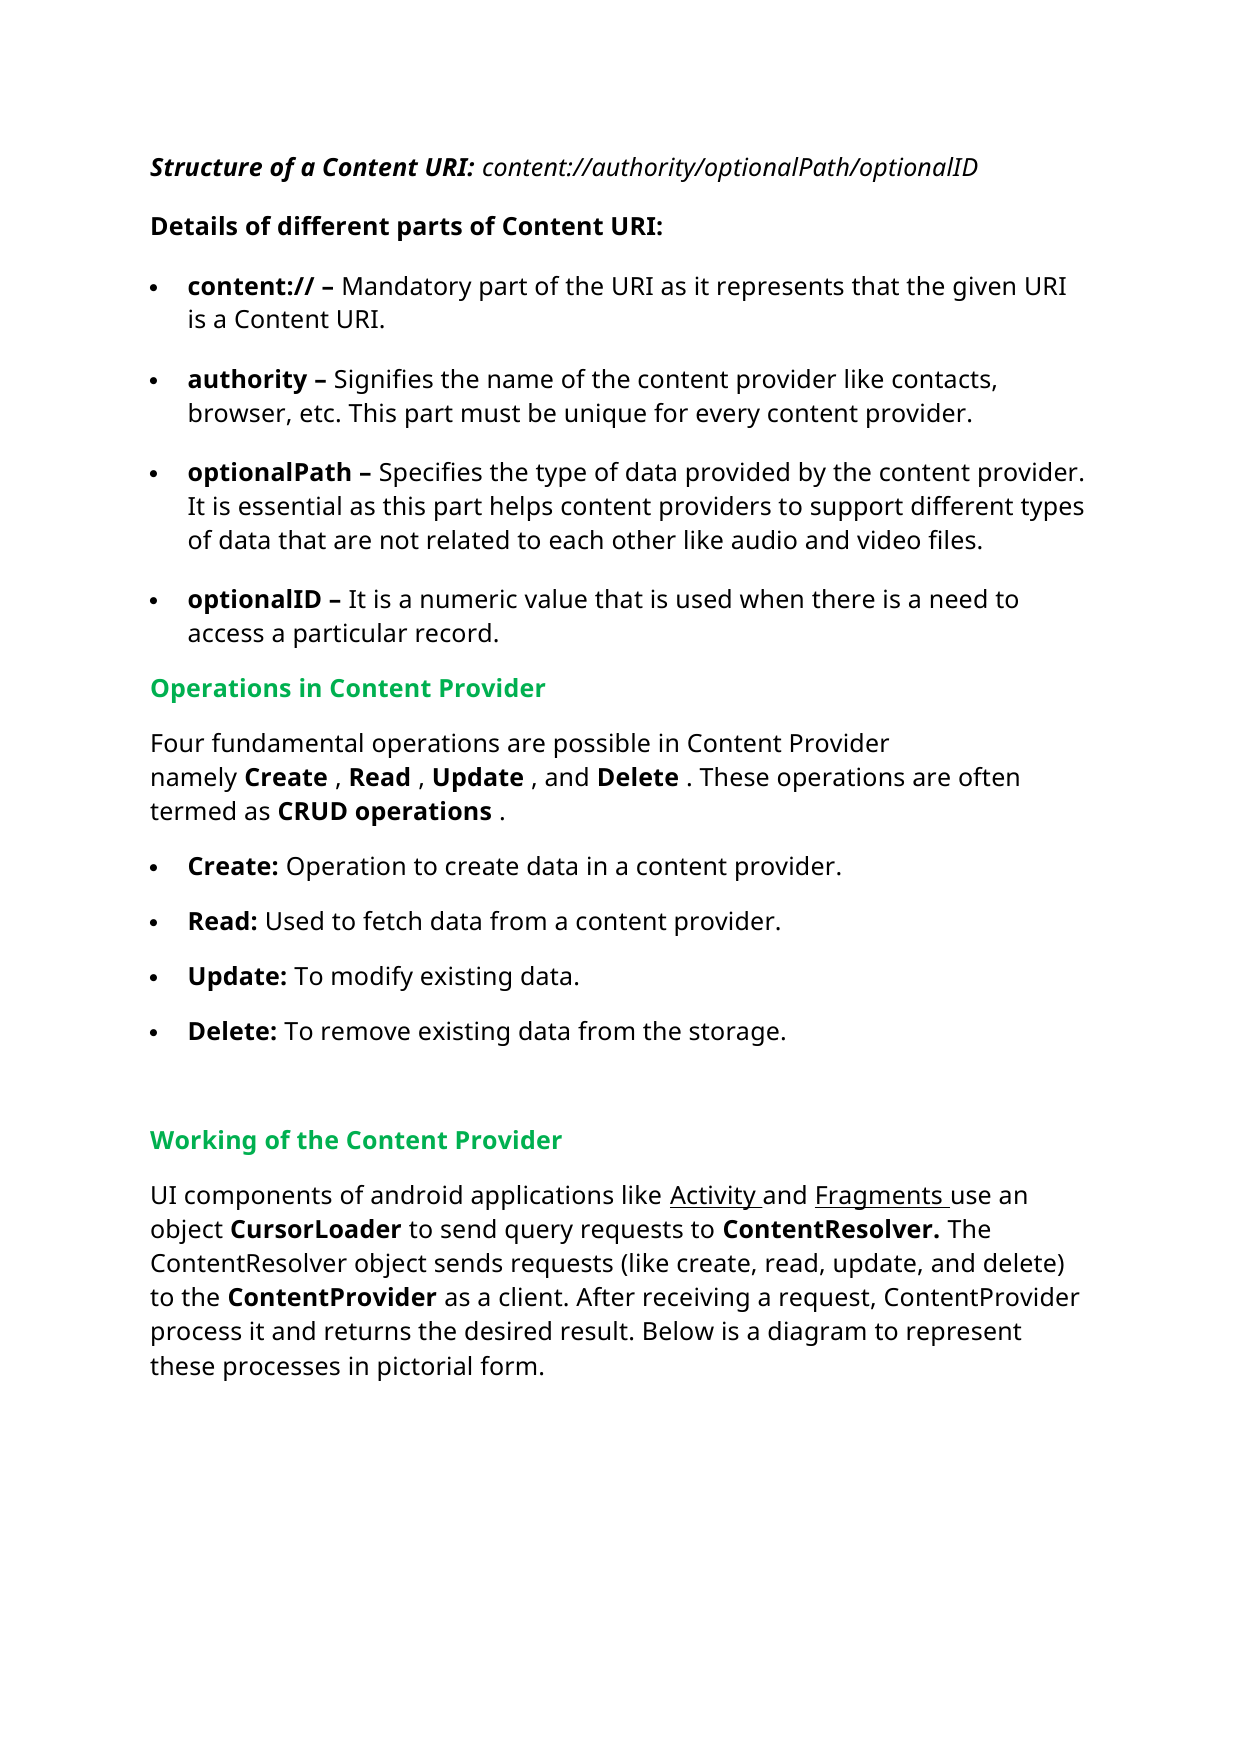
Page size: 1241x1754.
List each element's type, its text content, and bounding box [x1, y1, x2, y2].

list optionalPath – Specifies the type of data provided by the content provider. It is essential as this part helps content providers to support different types of data that are not related to each other like audio and video files. [150, 454, 1090, 557]
list authority – Signifies the name of the content provider like contacts, browser, etc. This part must be unique for every content provider. [150, 361, 1090, 429]
text Details of different parts of Content URI: [150, 209, 1090, 243]
list Update: To modify existing data. [150, 958, 1090, 992]
text Operations in Content Provider [150, 671, 1090, 704]
list Delete: To remove existing data from the storage. [150, 1013, 1090, 1047]
text UI components of android applications like Activity and Fragments use an object CursorLoader to send query requests to ContentResolver. The ContentResolver object sends requests (like create, read, update, and delete) to the ContentProvider as a client. After receiving a request, ContentProvider process it and returns the desired result. Below is a diagram to represent these processes in pictorial form. [150, 1178, 1090, 1382]
text Working of the Content Provider [150, 1123, 1090, 1157]
list content:// – Mandatory part of the URI as it represents that the given URI is a Content URI. [150, 268, 1090, 336]
list Create: Operation to create data in a content provider. [150, 848, 1090, 882]
list optionalID – It is a numeric value that is used when there is a need to access a particular record. [150, 582, 1090, 650]
text Structure of a Content URI: content://authority/optionalPath/optionalID [150, 150, 1090, 184]
list Read: Used to fetch data from a content provider. [150, 903, 1090, 937]
text Four fundamental operations are possible in Content Provider namely Create , Read , Update , and Delete . These operations are often termed as CRUD operations . [150, 725, 1090, 828]
